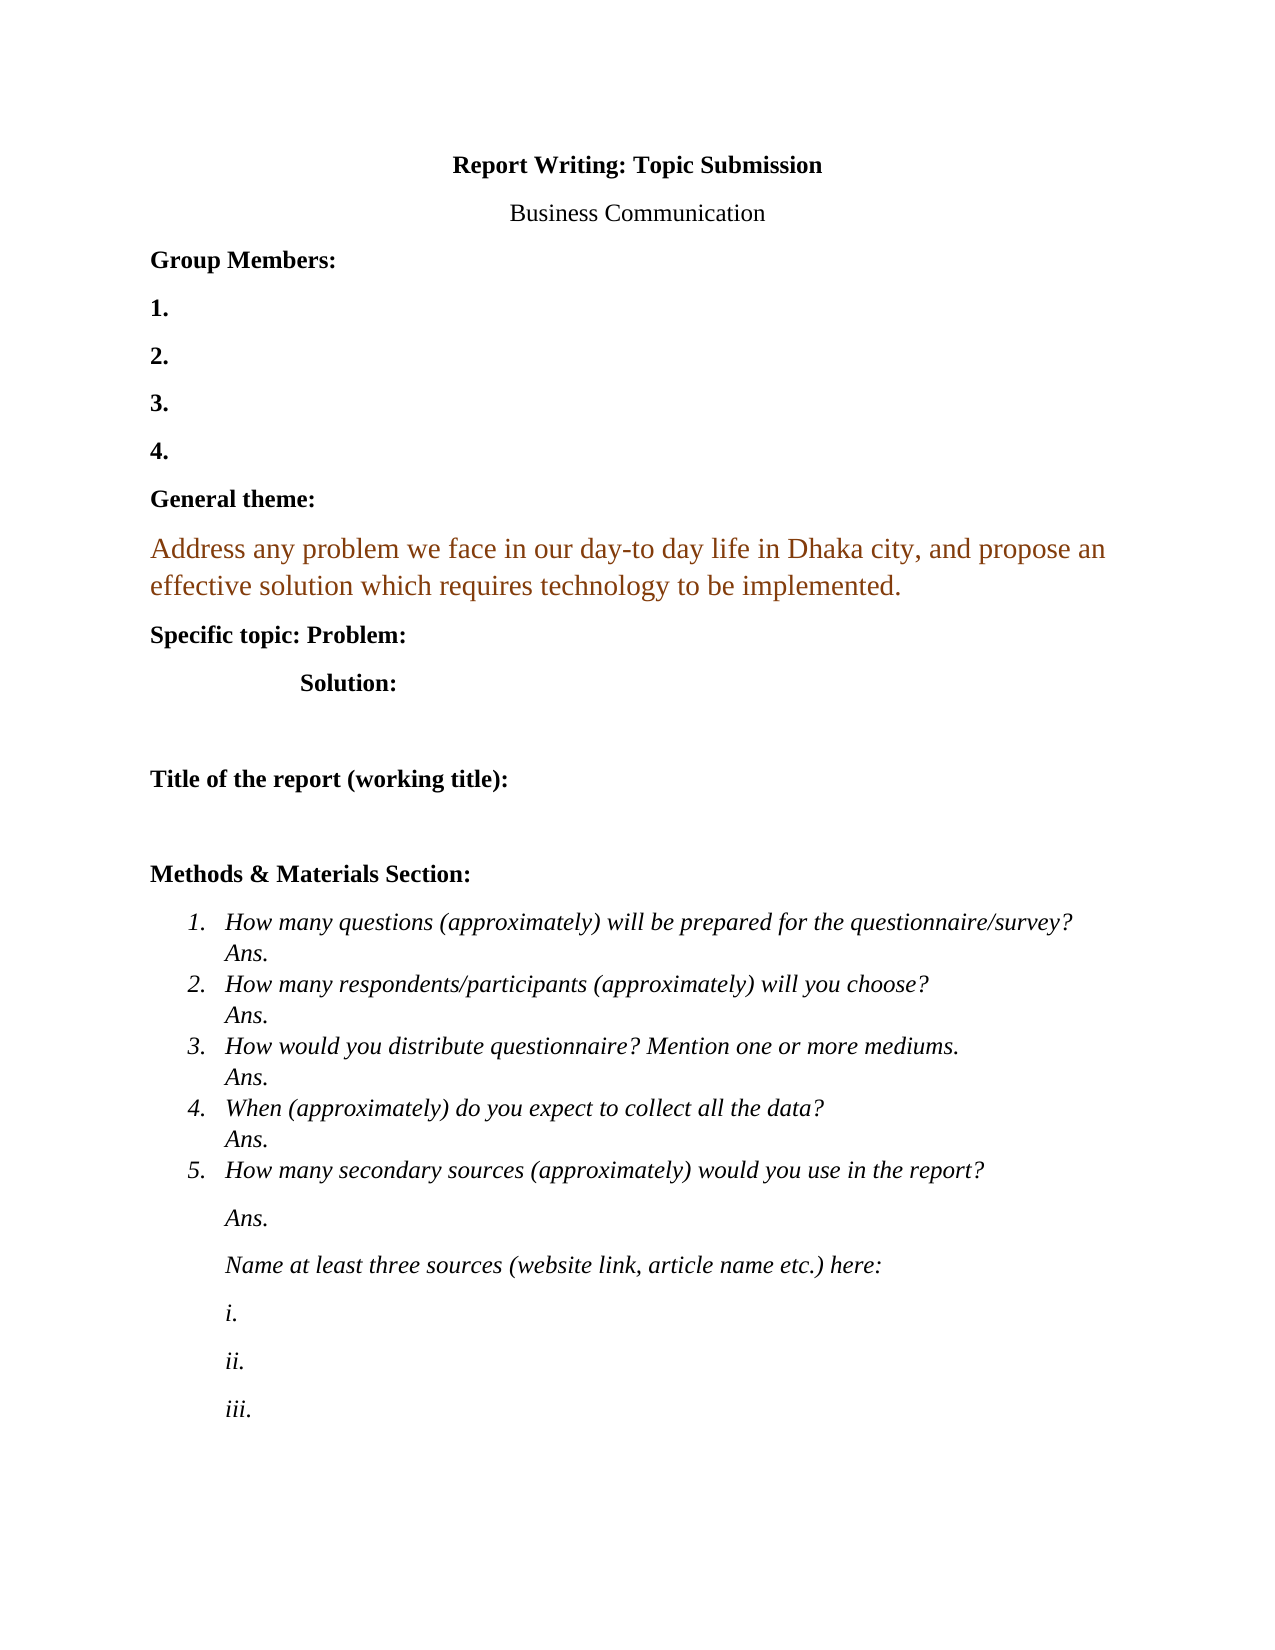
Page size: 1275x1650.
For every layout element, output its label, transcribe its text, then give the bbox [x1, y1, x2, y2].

text 1. [150, 293, 1125, 322]
text Title of the report (working title): [150, 764, 1125, 792]
text Report Writing: Topic Submission [150, 150, 1125, 179]
text Solution: [150, 668, 1125, 697]
list Ans. [225, 1000, 1125, 1029]
text General theme: [150, 484, 1125, 513]
text Name at least three sources (website link, article name etc.) here: [225, 1251, 1125, 1279]
list Ans. [225, 1124, 1125, 1153]
text i. [225, 1298, 1125, 1327]
text Ans. [225, 1203, 1125, 1232]
list Ans. [225, 1062, 1125, 1091]
text 2. [150, 341, 1125, 369]
text iii. [225, 1394, 1125, 1422]
list When (approximately) do you expect to collect all the data? [187, 1093, 1125, 1122]
list How would you distribute questionnaire? Mention one or more mediums. [187, 1031, 1125, 1060]
text Specific topic: Problem: [150, 621, 1125, 649]
text 4. [150, 436, 1125, 465]
list How many secondary sources (approximately) would you use in the report? [187, 1155, 1125, 1184]
list Ans. [225, 938, 1125, 967]
text ii. [225, 1346, 1125, 1375]
list How many questions (approximately) will be prepared for the questionnaire/survey? [187, 907, 1125, 936]
text Methods & Materials Section: [150, 859, 1125, 888]
text 3. [150, 388, 1125, 417]
text Address any problem we face in our day-to day life in Dhaka city, and propose an effective solution which requires technology to be implemented. [150, 532, 1125, 601]
text Business Communication [150, 198, 1125, 226]
text Group Members: [150, 245, 1125, 274]
list How many respondents/participants (approximately) will you choose? [187, 969, 1125, 998]
